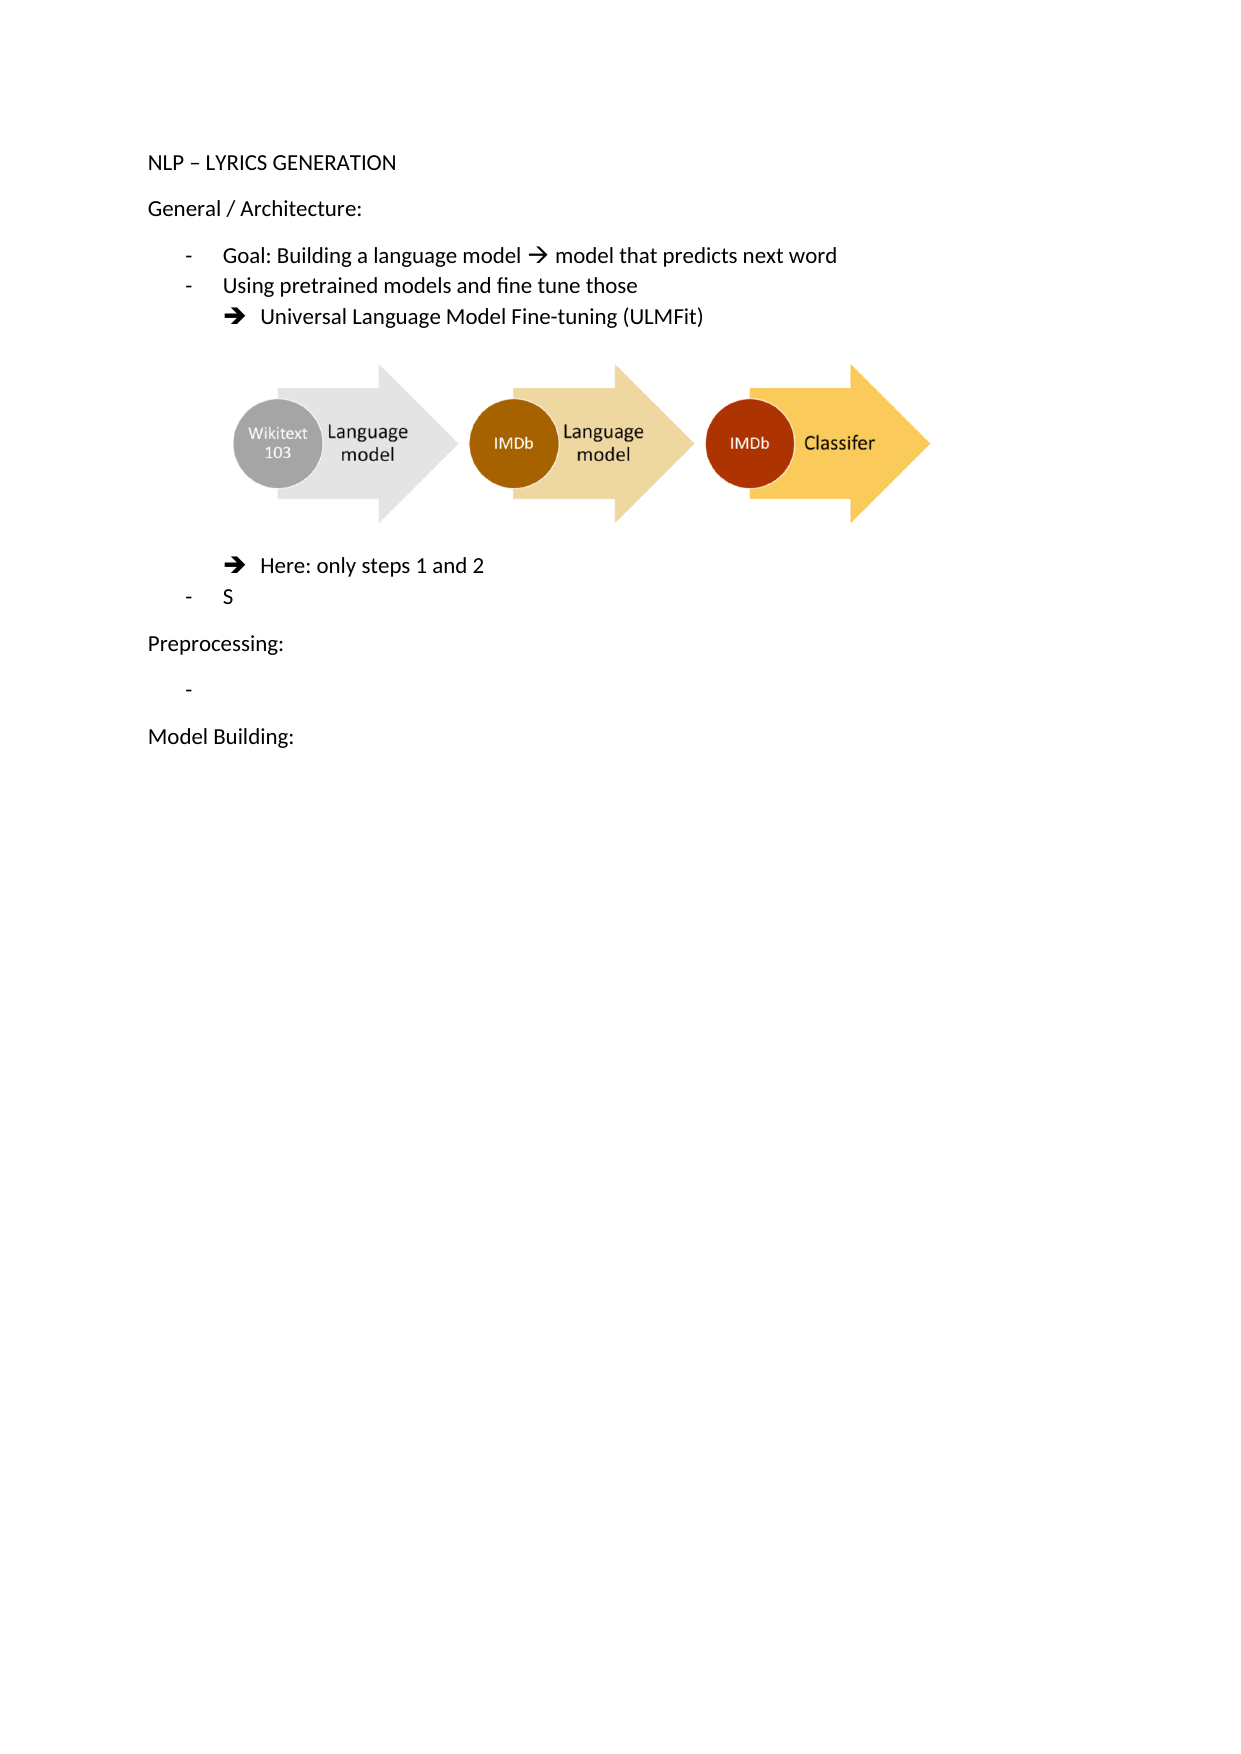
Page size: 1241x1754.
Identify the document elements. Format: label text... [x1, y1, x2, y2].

text NLP – LYRICS GENERATION [148, 148, 1093, 176]
text Model Building: [148, 722, 1093, 751]
list S [185, 582, 1093, 610]
list Universal Language Model Fine-tuning (ULMFit) [223, 302, 1093, 330]
list Goal: Building a language model model that predicts next word [185, 241, 1093, 269]
picture [222, 348, 932, 533]
text Preprocessing: [148, 629, 1093, 657]
list Using pretrained models and fine tune those [185, 272, 1093, 299]
list Here: only steps 1 and 2 [223, 552, 1093, 580]
text General / Architecture: [148, 194, 1093, 222]
